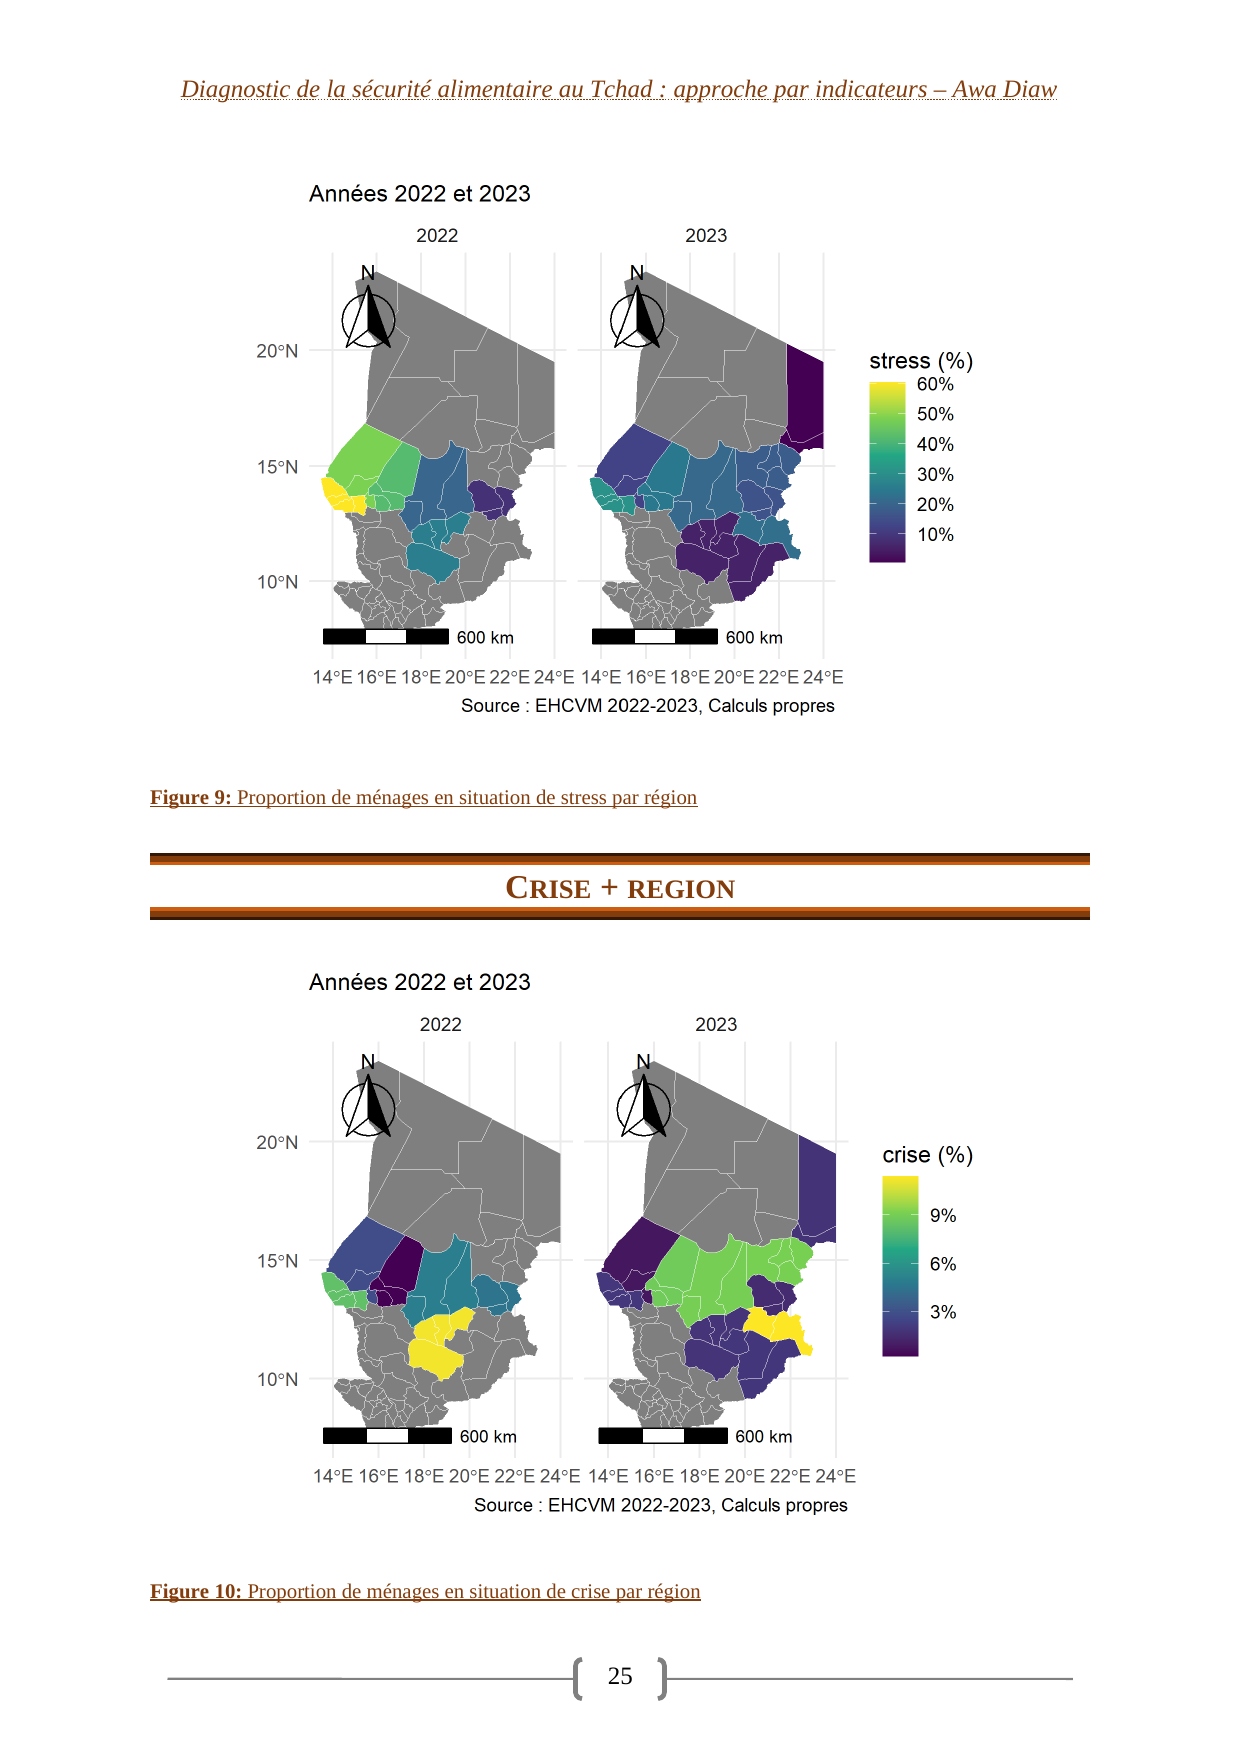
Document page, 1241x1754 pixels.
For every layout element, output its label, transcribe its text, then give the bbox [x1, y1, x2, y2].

picture [245, 943, 995, 1544]
text Figure : Proportion de ménages en situation de stress par région [150, 785, 1090, 809]
text Figure : Proportion de ménages en situation de crise par région [150, 1578, 1090, 1603]
picture [245, 150, 995, 750]
